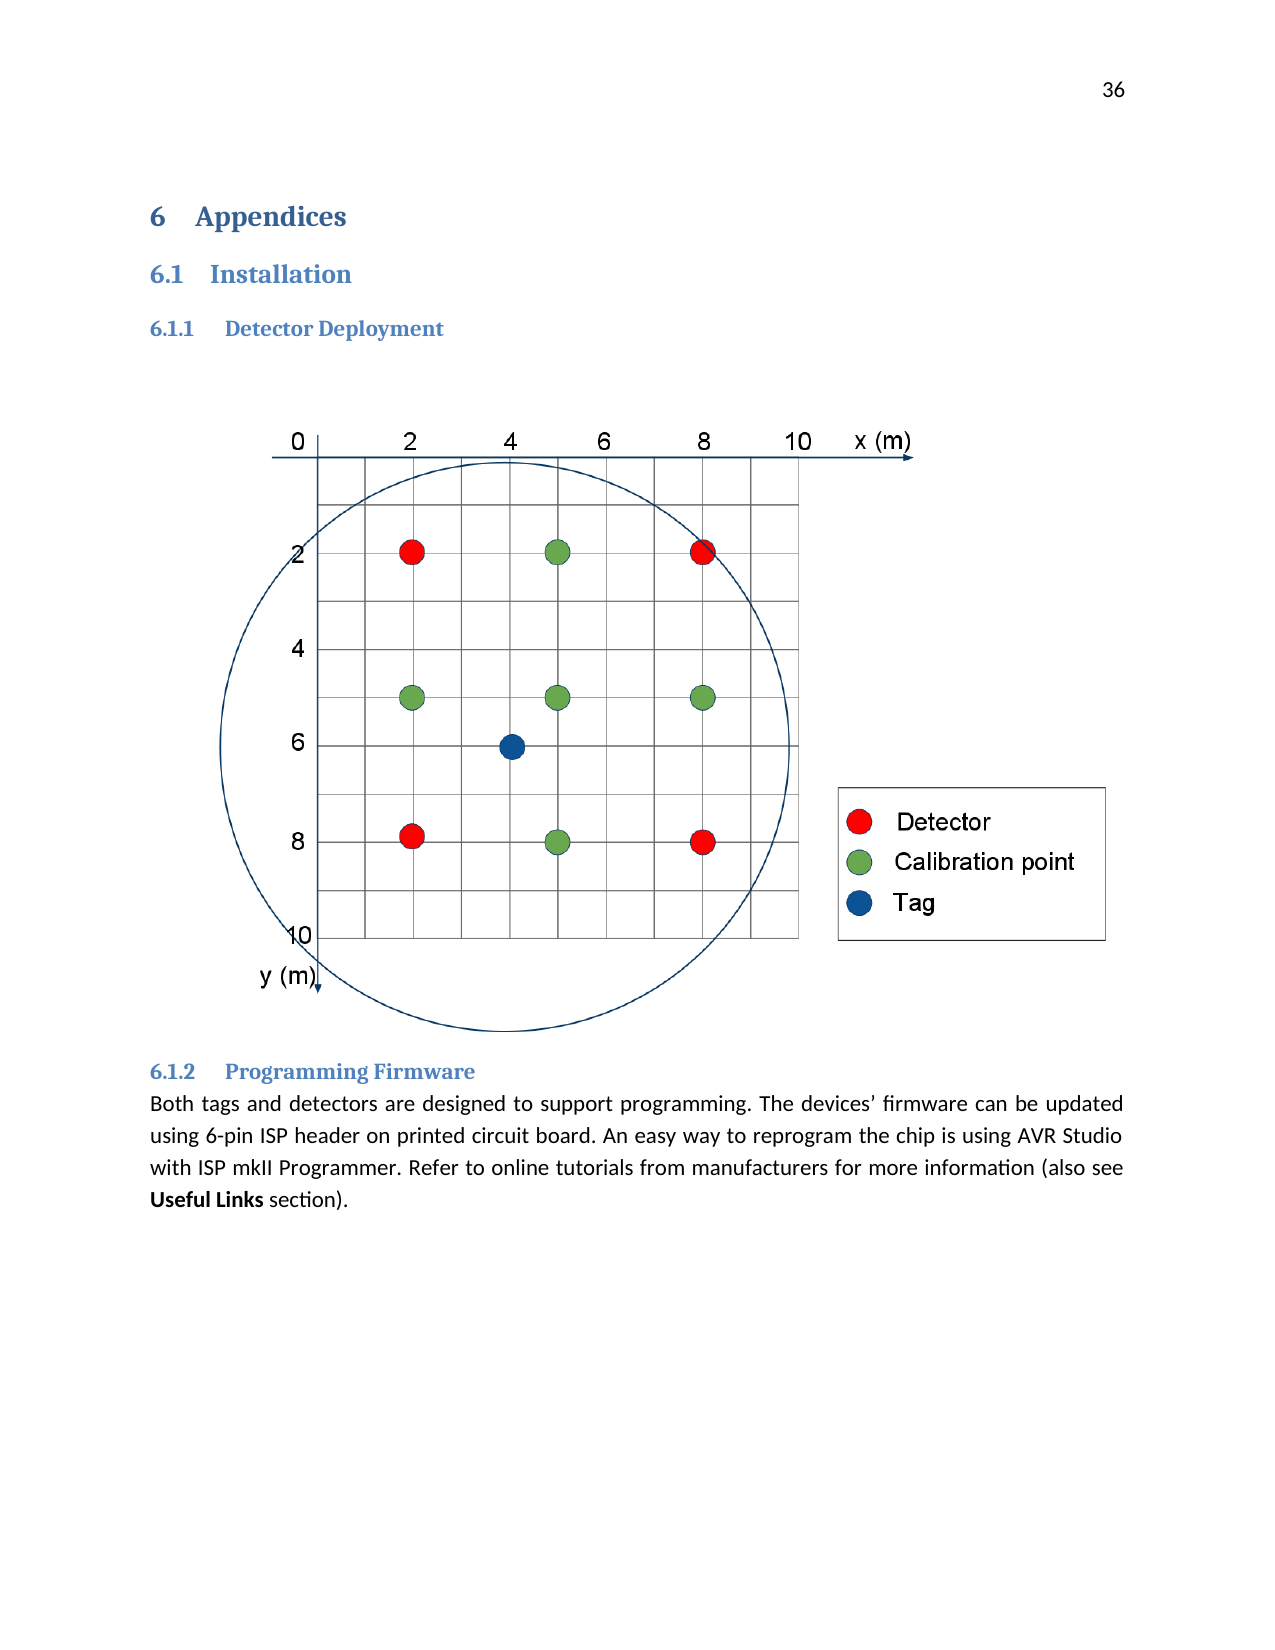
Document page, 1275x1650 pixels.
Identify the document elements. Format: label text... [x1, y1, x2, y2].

subtitle Detector Deployment [150, 316, 1125, 342]
subtitle Installation [150, 259, 1125, 291]
subtitle Appendices [150, 200, 1125, 233]
subtitle Programming Firmware [150, 1058, 1125, 1085]
picture [150, 399, 1116, 1034]
text Both tags and detectors are designed to support programming. The devices’ firmware can be updated using 6-pin ISP header on printed circuit board. An easy way to reprogram the chip is using AVR Studio with ISP mkII Programmer. Refer to online tutorials from manufacturers for more information (also see Useful Links section). [150, 1089, 1125, 1213]
